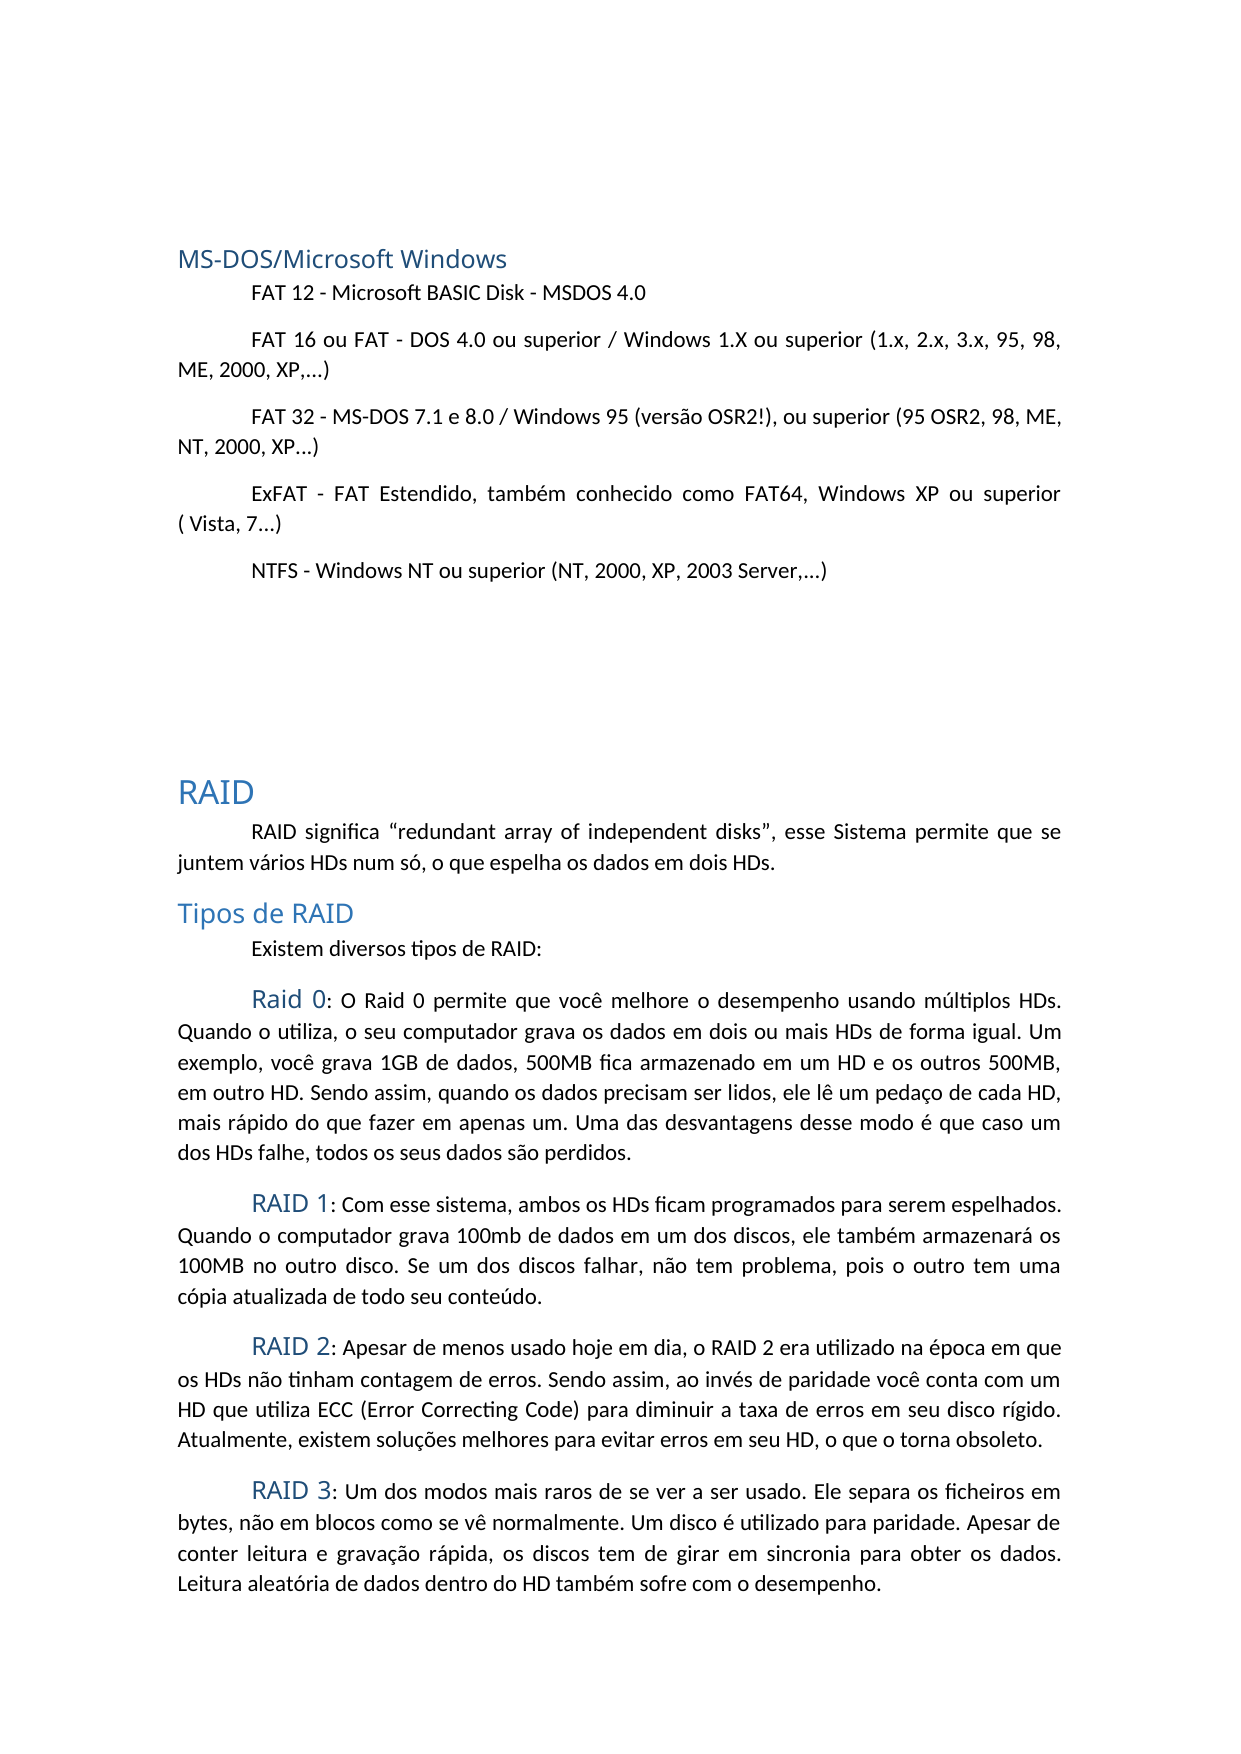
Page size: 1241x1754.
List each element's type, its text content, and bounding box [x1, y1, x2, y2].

text FAT 12 - Microsoft BASIC Disk - MSDOS 4.0 [177, 278, 1063, 306]
subtitle RAID [177, 768, 1063, 814]
text FAT 16 ou FAT - DOS 4.0 ou superior / Windows 1.X ou superior (1.x, 2.x, 3.x, 95, 98, ME, 2000, XP,...) [177, 325, 1063, 383]
text NTFS - Windows NT ou superior (NT, 2000, XP, 2003 Server,...) [177, 556, 1063, 584]
text ExFAT - FAT Estendido, também conhecido como FAT64, Windows XP ou superior ( Vista, 7...) [177, 479, 1063, 537]
text RAID significa “redundant array of independent disks”, esse Sistema permite que se juntem vários HDs num só, o que espelha os dados em dois HDs. [177, 817, 1063, 876]
text Existem diversos tipos de RAID: [177, 934, 1063, 962]
subtitle MS-DOS/Microsoft Windows [177, 241, 1063, 275]
text Raid 0: O Raid 0 permite que você melhore o desempenho usando múltiplos HDs. Quando o utiliza, o seu computador grava os dados em dois ou mais HDs de forma igual. Um exemplo, você grava 1GB de dados, 500MB fica armazenado em um HD e os outros 500MB, em outro HD. Sendo assim, quando os dados precisam ser lidos, ele lê um pedaço de cada HD, mais rápido do que fazer em apenas um. Uma das desvantagens desse modo é que caso um dos HDs falhe, todos os seus dados são perdidos. [177, 981, 1063, 1166]
text RAID 2: Apesar de menos usado hoje em dia, o RAID 2 era utilizado na época em que os HDs não tinham contagem de erros. Sendo assim, ao invés de paridade você conta com um HD que utiliza ECC (Error Correcting Code) para diminuir a taxa de erros em seu disco rígido. Atualmente, existem soluções melhores para evitar erros em seu HD, o que o torna obsoleto. [177, 1329, 1063, 1453]
text FAT 32 - MS-DOS 7.1 e 8.0 / Windows 95 (versão OSR2!), ou superior (95 OSR2, 98, ME, NT, 2000, XP...) [177, 402, 1063, 460]
text RAID 1: Com esse sistema, ambos os HDs ficam programados para serem espelhados. Quando o computador grava 100mb de dados em um dos discos, ele também armazenará os 100MB no outro disco. Se um dos discos falhar, não tem problema, pois o outro tem uma cópia atualizada de todo seu conteúdo. [177, 1185, 1063, 1310]
subtitle Tipos de RAID [177, 894, 1063, 931]
text RAID 3: Um dos modos mais raros de se ver a ser usado. Ele separa os ficheiros em bytes, não em blocos como se vê normalmente. Um disco é utilizado para paridade. Apesar de conter leitura e gravação rápida, os discos tem de girar em sincronia para obter os dados. Leitura aleatória de dados dentro do HD também sofre com o desempenho. [177, 1472, 1063, 1597]
